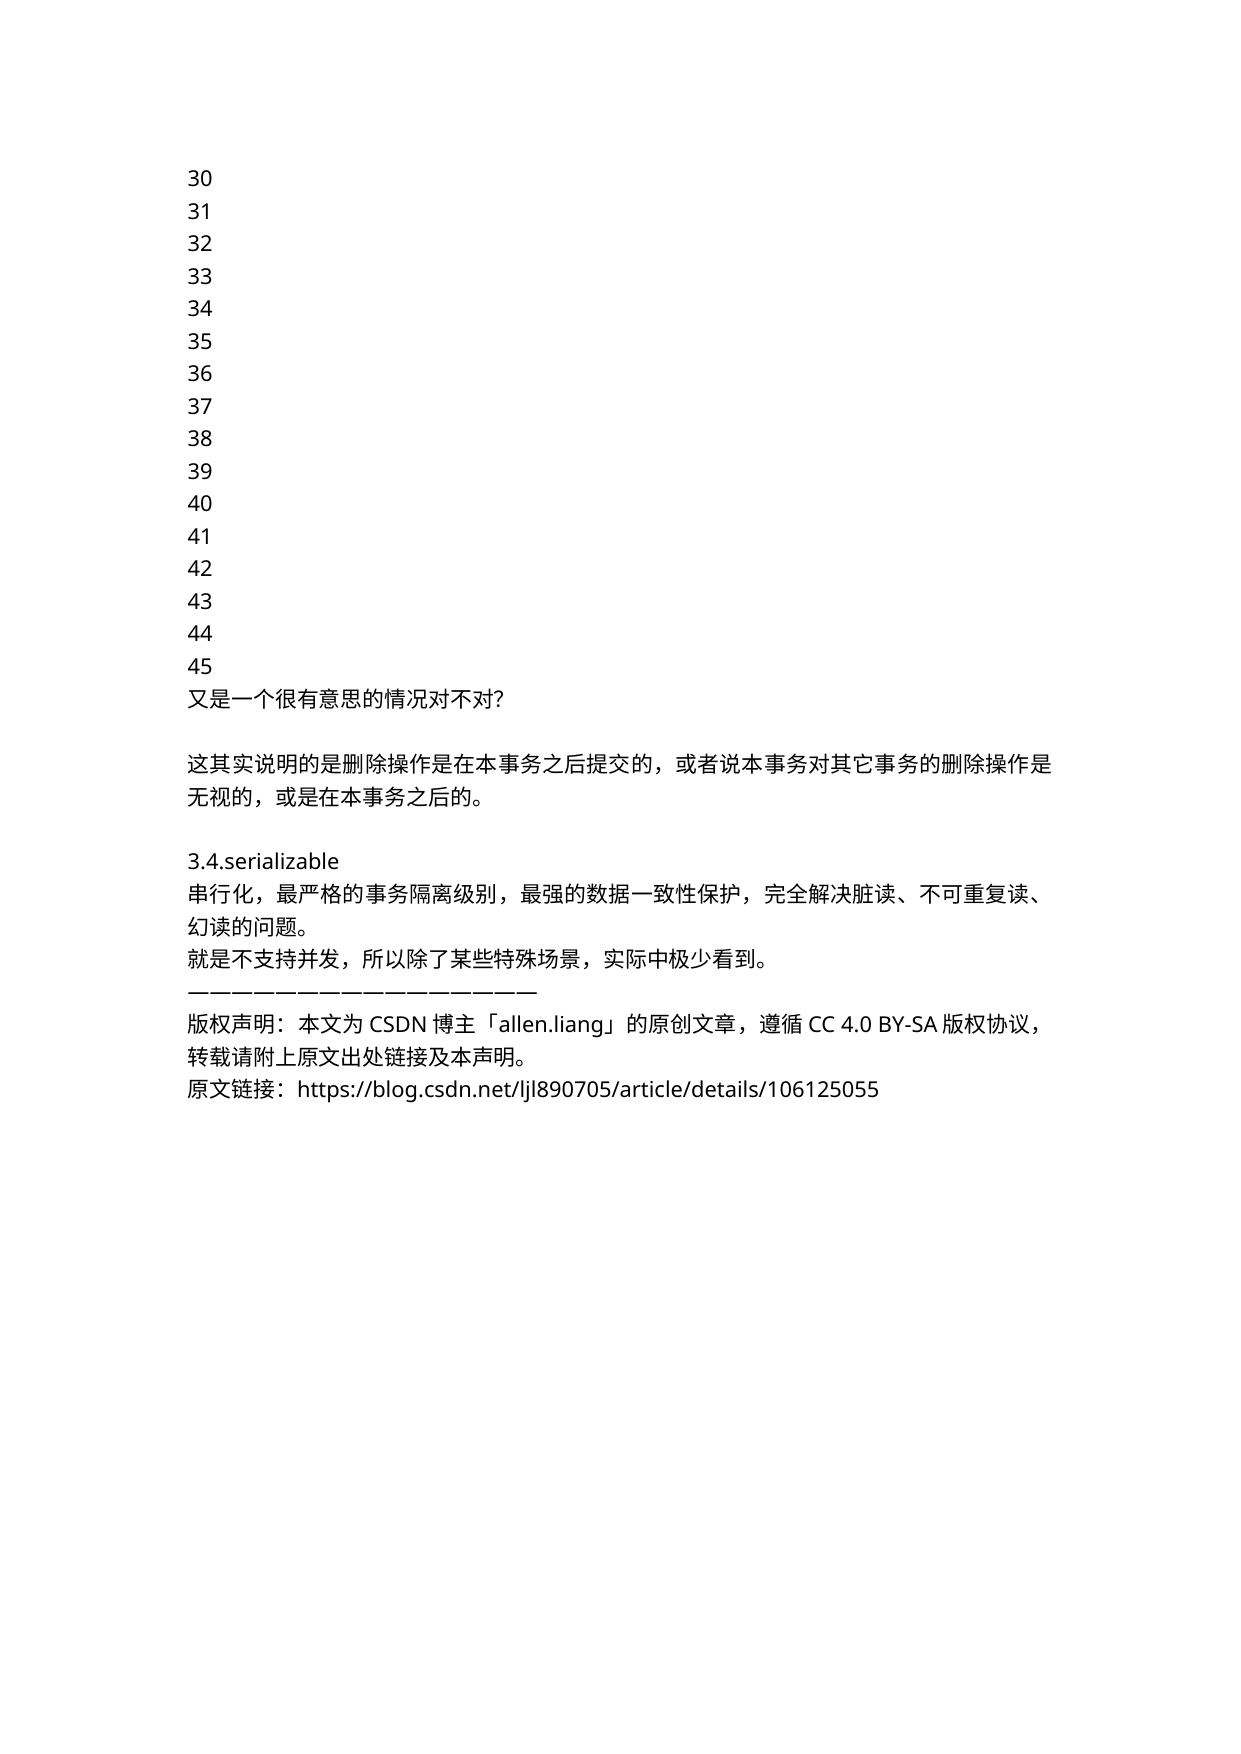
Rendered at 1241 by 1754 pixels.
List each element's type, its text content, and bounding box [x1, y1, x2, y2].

text 44 [187, 617, 1053, 649]
text 35 [187, 324, 1053, 357]
text 45 [187, 649, 1053, 682]
text 就是不支持并发，所以除了某些特殊场景，实际中极少看到。 [187, 942, 1053, 974]
text 这其实说明的是删除操作是在本事务之后提交的，或者说本事务对其它事务的删除操作是无视的，或是在本事务之后的。 [187, 747, 1053, 812]
text 33 [187, 259, 1053, 292]
text 30 [187, 162, 1053, 194]
text 42 [187, 552, 1053, 584]
text 31 [187, 194, 1053, 227]
text 38 [187, 422, 1053, 454]
text 41 [187, 519, 1053, 552]
text 36 [187, 357, 1053, 389]
text 43 [187, 584, 1053, 617]
text 39 [187, 454, 1053, 487]
text 34 [187, 292, 1053, 324]
text ———————————————— [187, 974, 1053, 1007]
text 32 [187, 227, 1053, 259]
text 又是一个很有意思的情况对不对？ [187, 682, 1053, 714]
text 原文链接：https://blog.csdn.net/ljl890705/article/details/106125055 [187, 1072, 1053, 1104]
text 40 [187, 487, 1053, 519]
text 版权声明：本文为CSDN博主「allen.liang」的原创文章，遵循CC 4.0 BY-SA版权协议，转载请附上原文出处链接及本声明。 [187, 1007, 1053, 1072]
text 3.4.serializable [187, 844, 1053, 877]
text 串行化，最严格的事务隔离级别，最强的数据一致性保护，完全解决脏读、不可重复读、幻读的问题。 [187, 877, 1053, 942]
text 37 [187, 389, 1053, 422]
